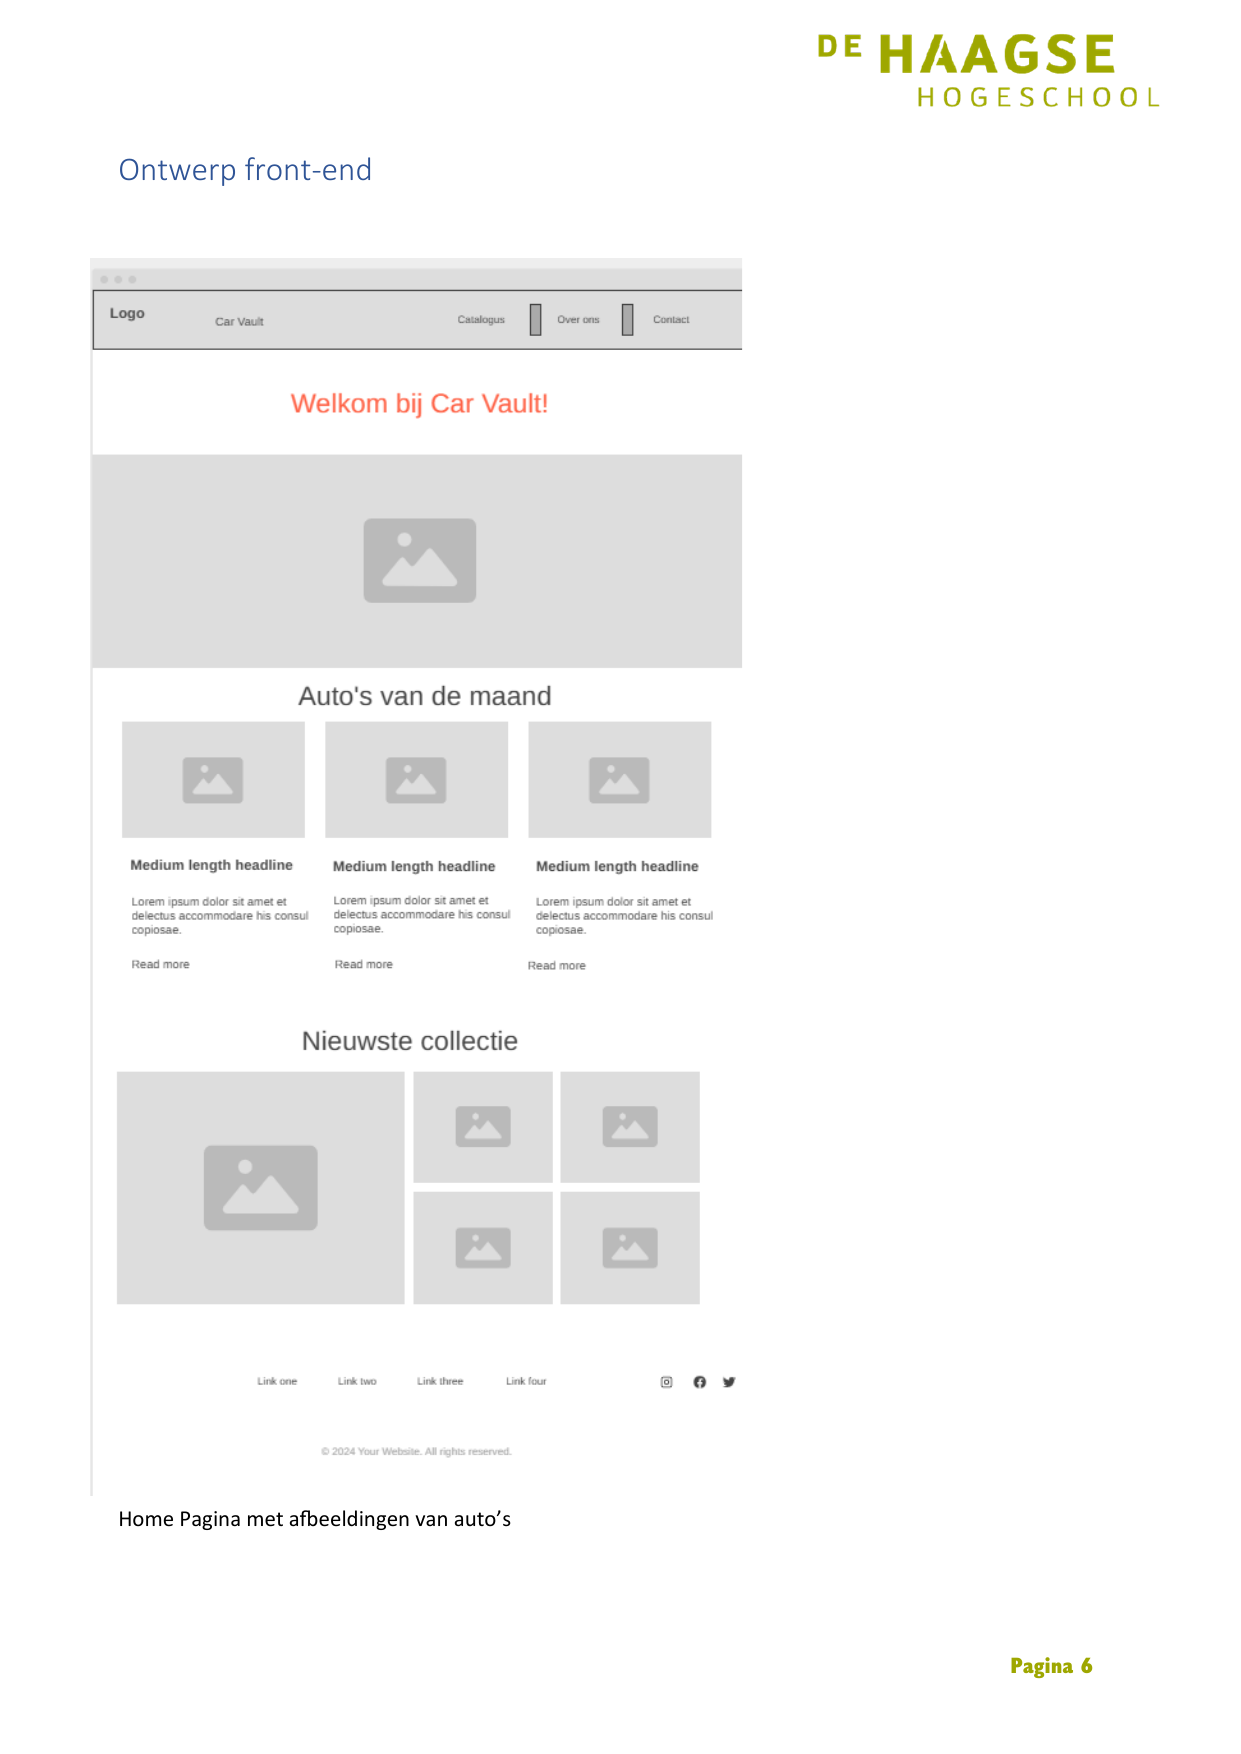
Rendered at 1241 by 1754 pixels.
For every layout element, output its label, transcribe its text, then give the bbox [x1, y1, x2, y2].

picture [797, 13, 1180, 127]
picture [89, 258, 742, 1491]
subtitle Ontwerp front-end [118, 148, 1093, 188]
text Home Pagina met afbeeldingen van auto’s [118, 1504, 1093, 1532]
